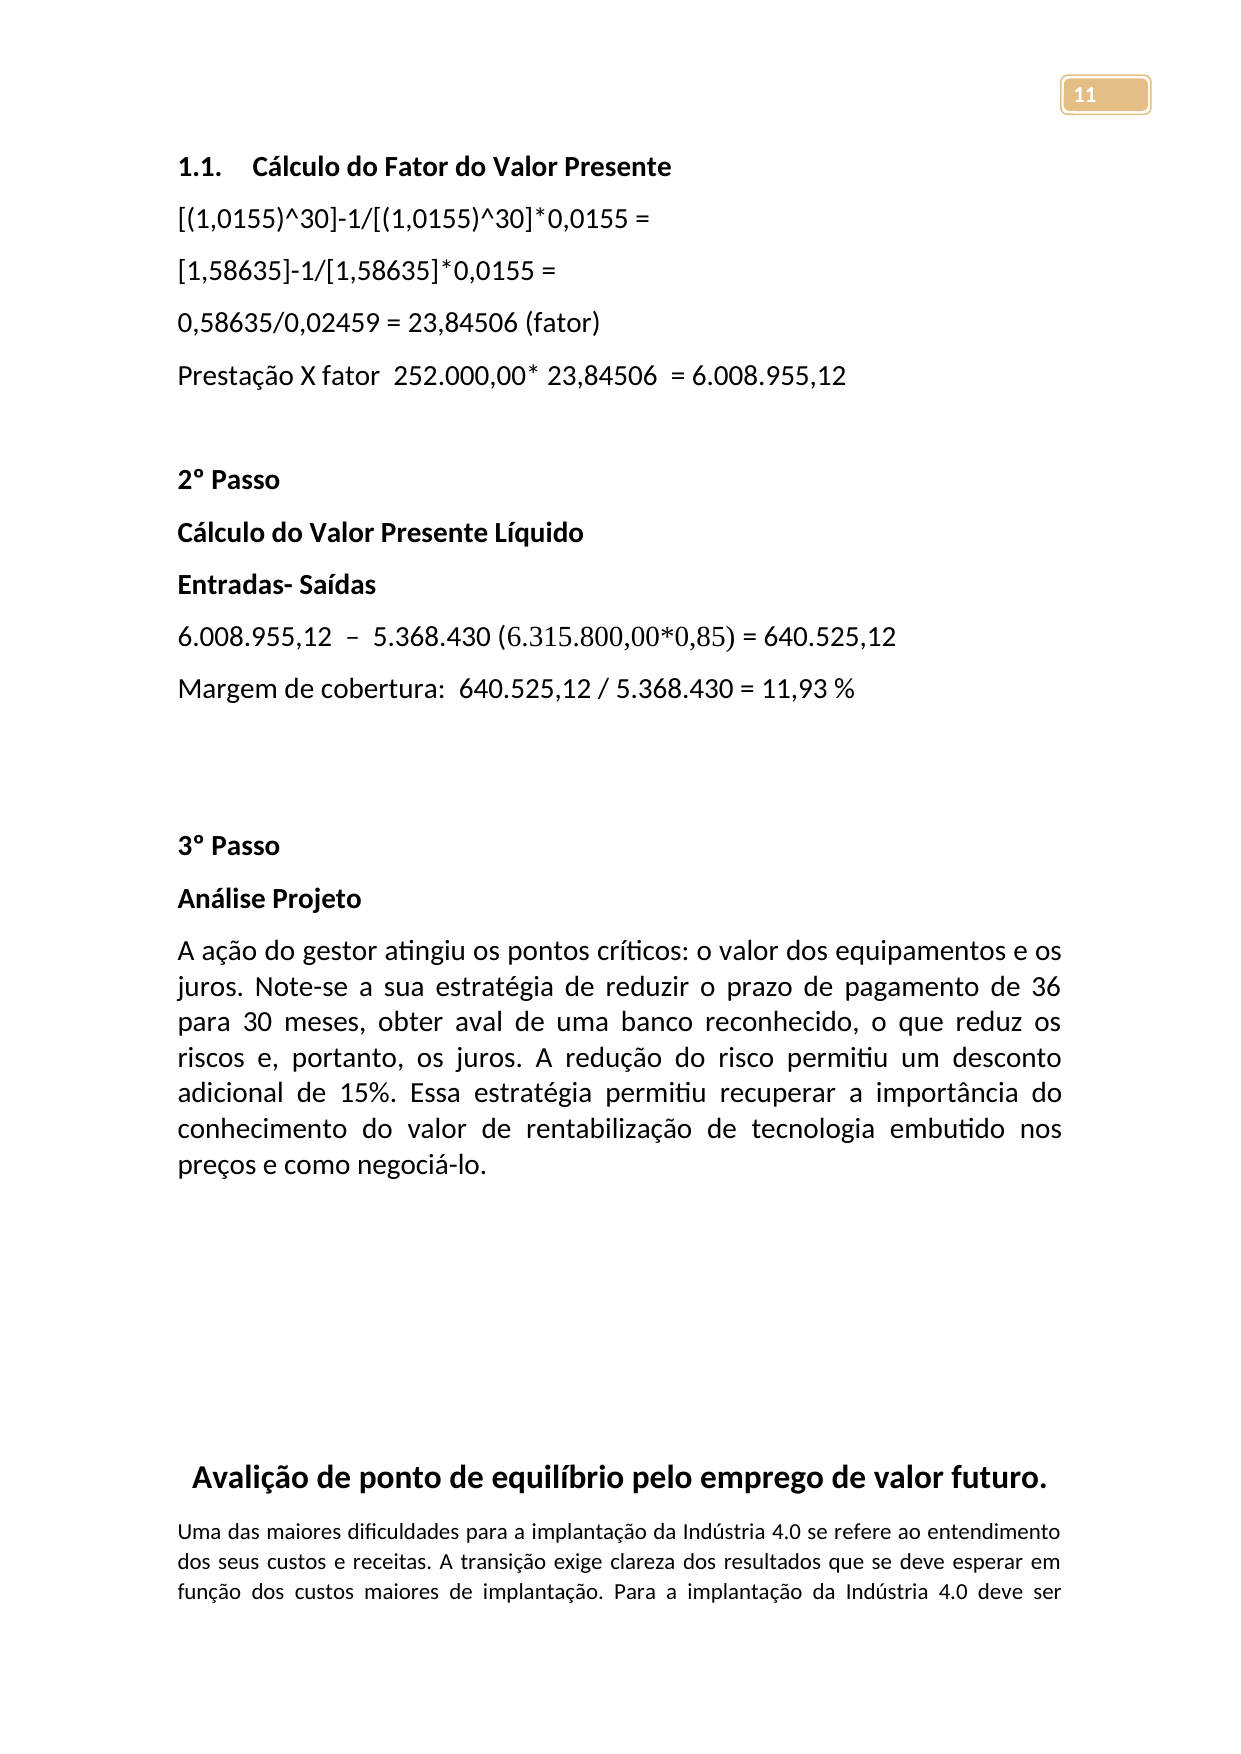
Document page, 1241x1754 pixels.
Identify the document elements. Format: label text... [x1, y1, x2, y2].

text 3º Passo [177, 827, 1063, 863]
text Entradas- Saídas [177, 566, 1063, 602]
text [1,58635]-1/[1,58635]*0,0155 = [177, 252, 1063, 288]
text Análise Projeto [177, 880, 1063, 915]
text Margem de cobertura: 640.525,12 / 5.368.430 = 11,93 % [177, 671, 1063, 706]
text [(1,0155)^30]-1/[(1,0155)^30]*0,0155 = [177, 200, 1063, 236]
text 6.008.955,12 – 5.368.430 (6.315.800,00*0,85) = 640.525,12 [177, 618, 1063, 654]
text Avalição de ponto de equilíbrio pelo emprego de valor futuro. [177, 1456, 1063, 1497]
text Cálculo do Valor Presente Líquido [177, 514, 1063, 549]
text 2º Passo [177, 461, 1063, 497]
text Prestação X fator 252.000,00* 23,84506 = 6.008.955,12 [177, 357, 1063, 392]
text 0,58635/0,02459 = 23,84506 (fator) [177, 304, 1063, 340]
text A ação do gestor atingiu os pontos críticos: o valor dos equipamentos e os juros. Note-se a sua estratégia de reduzir o prazo de pagamento de 36 para 30 meses, obter aval de uma banco reconhecido, o que reduz os riscos e, portanto, os juros. A redução do risco permitiu um desconto adicional de 15%. Essa estratégia permitiu recuperar a importância do conhecimento do valor de rentabilização de tecnologia embutido nos preços e como negociá-lo. [177, 932, 1063, 1181]
list Cálculo do Fator do Valor Presente [177, 148, 1063, 183]
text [177, 1517, 1063, 1605]
